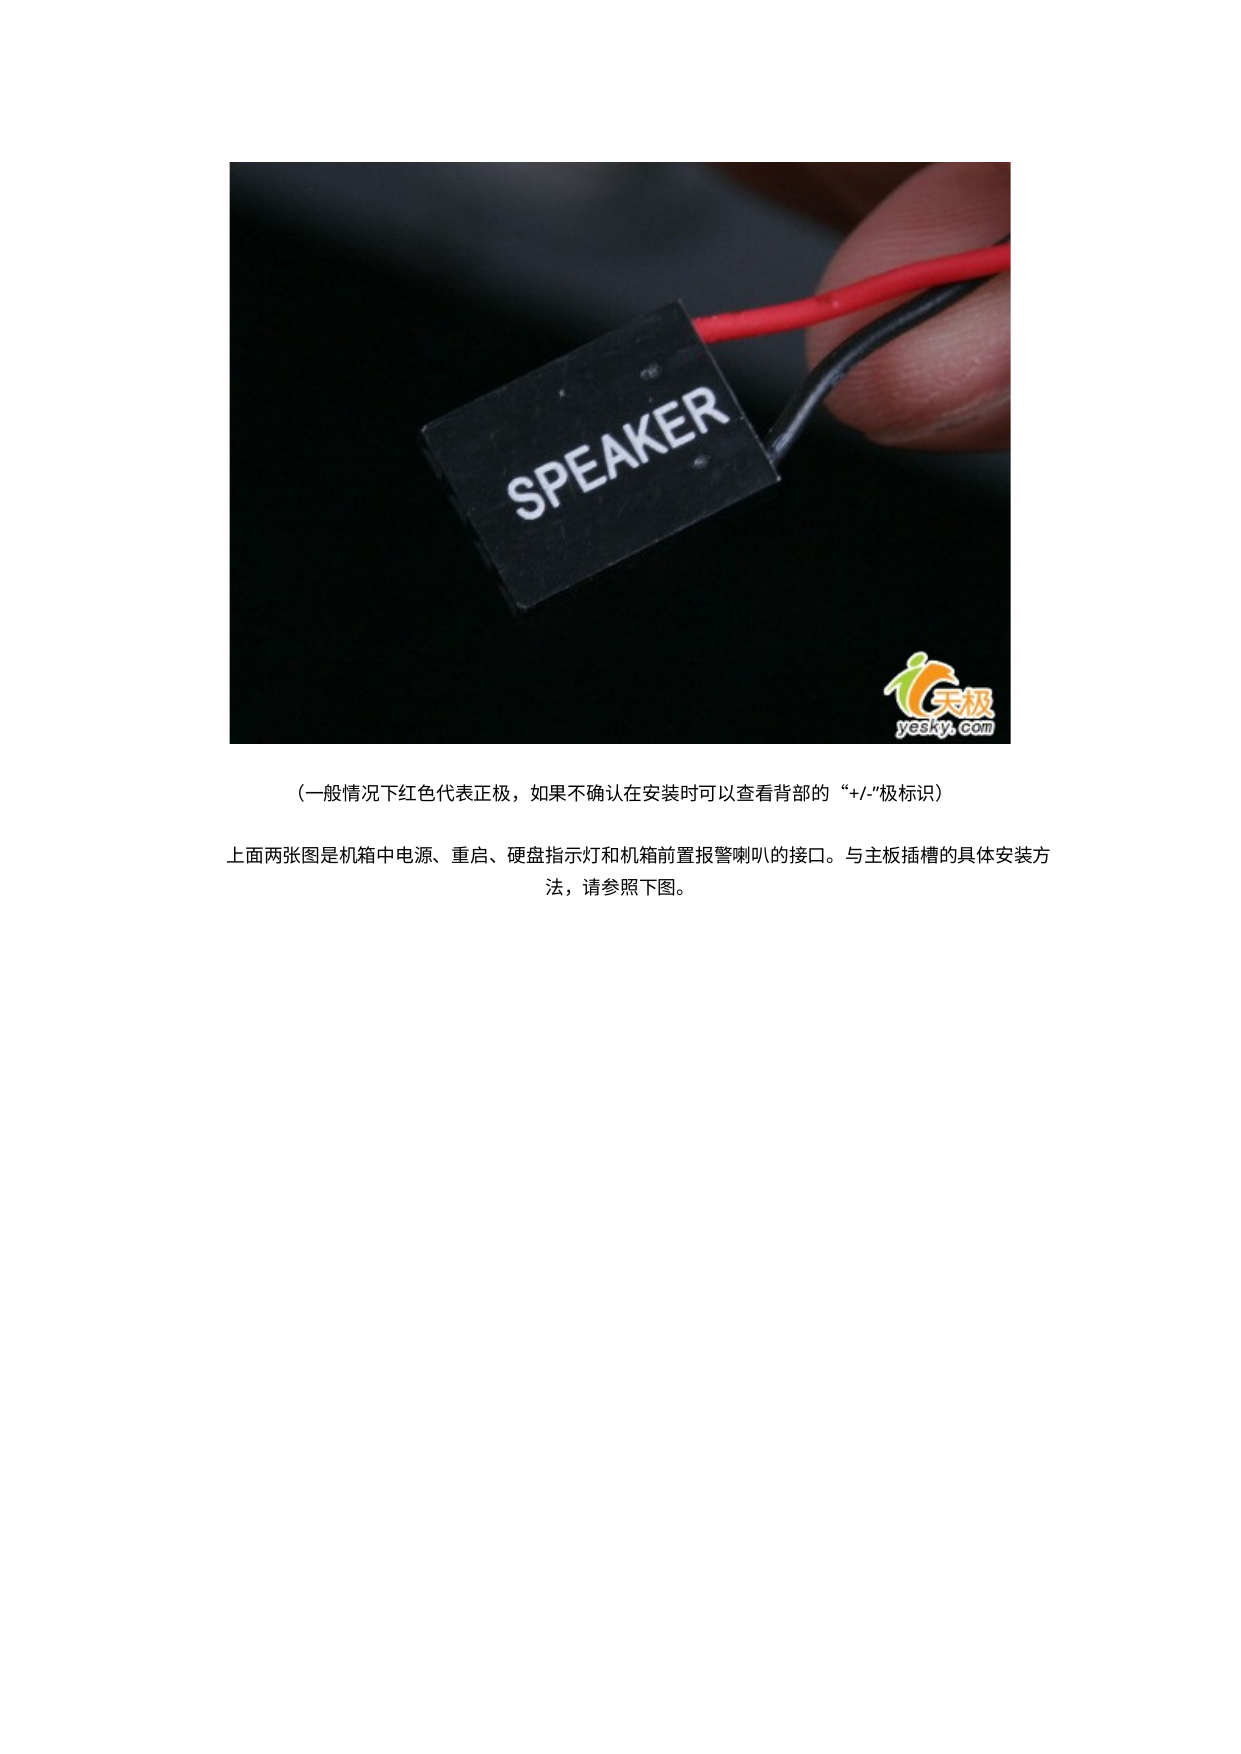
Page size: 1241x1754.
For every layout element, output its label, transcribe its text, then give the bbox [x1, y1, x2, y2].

text （一般情况下红色代表正极，如果不确认在安装时可以查看背部的“+/-”极标识） [187, 776, 1053, 809]
picture [229, 162, 1011, 744]
text 上面两张图是机箱中电源、重启、硬盘指示灯和机箱前置报警喇叭的接口。与主板插槽的具体安装方法，请参照下图。 [187, 838, 1053, 903]
